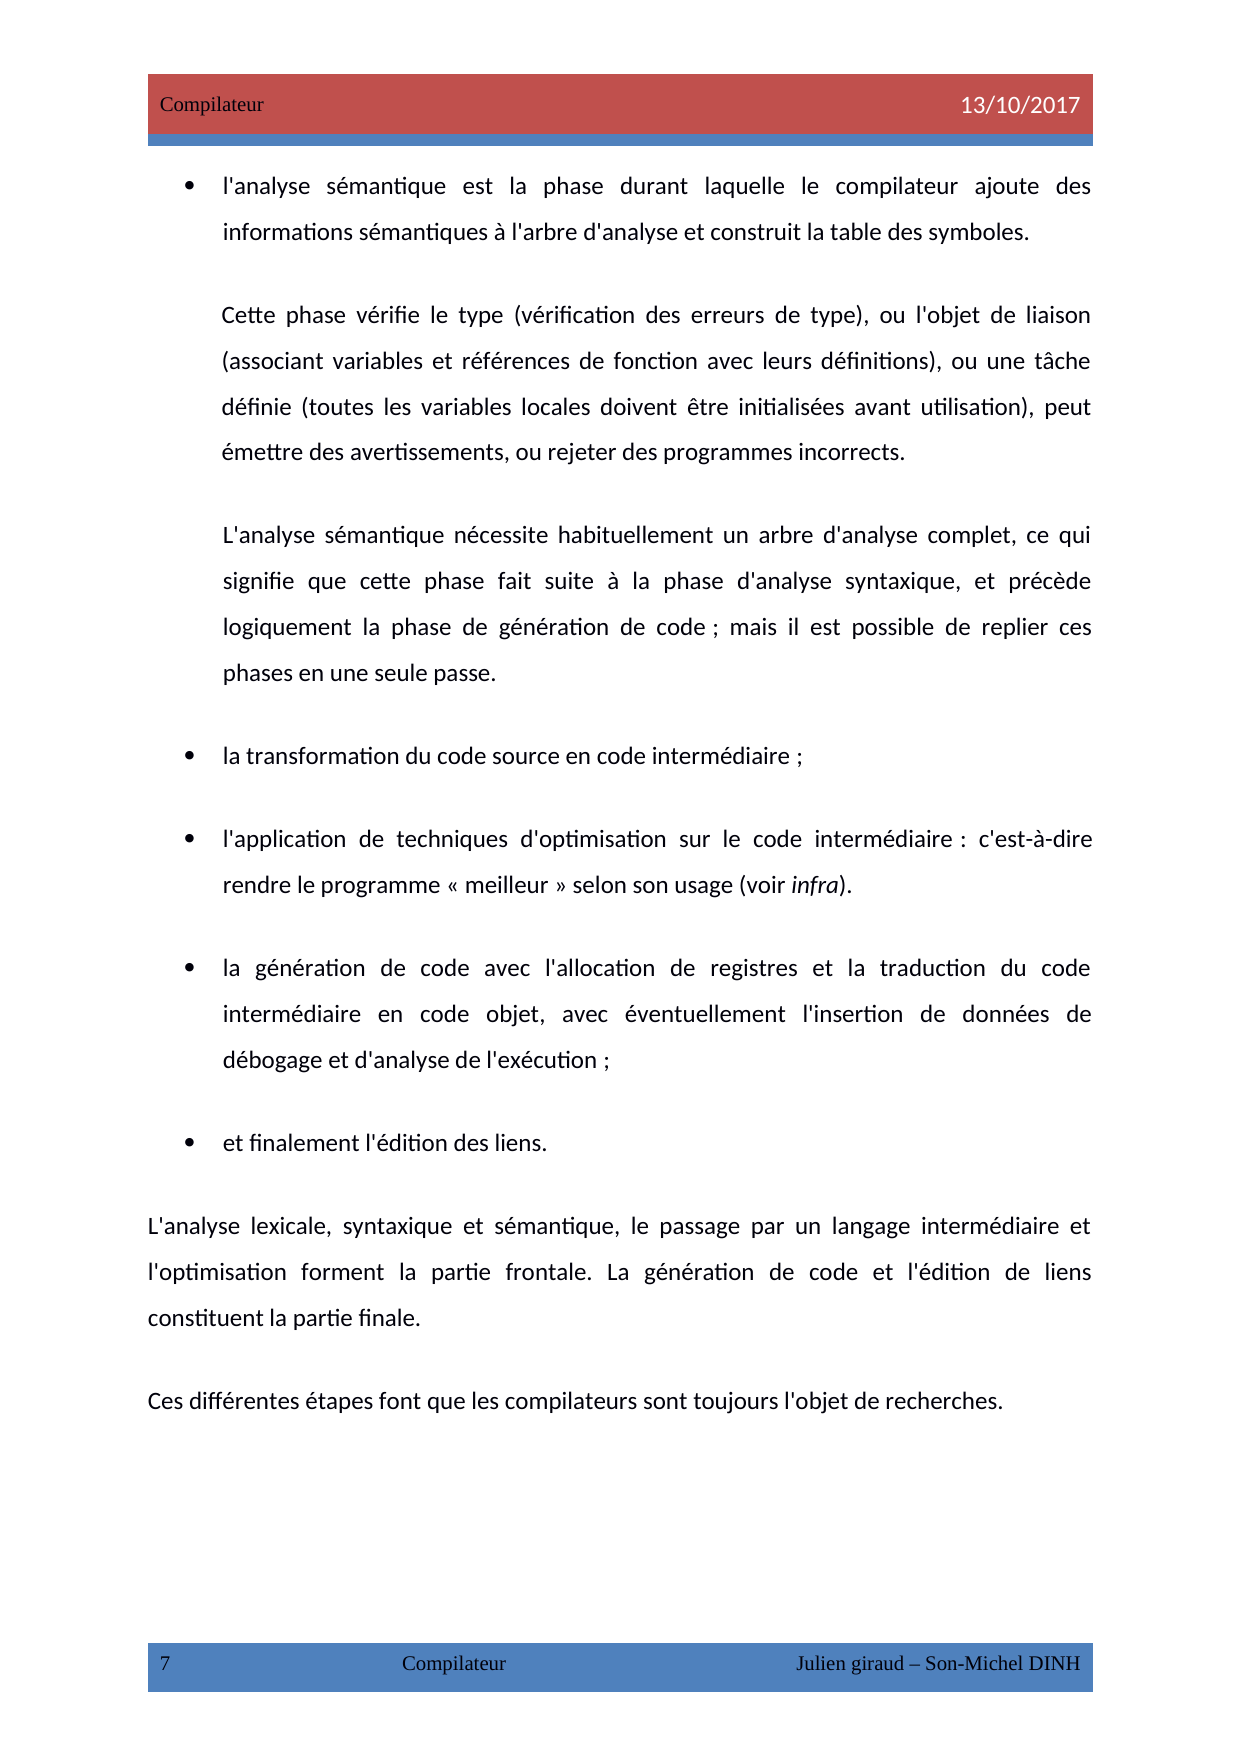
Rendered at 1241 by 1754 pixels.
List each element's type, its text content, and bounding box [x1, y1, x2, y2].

list l'analyse sémantique est la phase durant laquelle le compilateur ajoute des informations sémantiques à l'arbre d'analyse et construit la table des symboles. [185, 170, 1093, 247]
text Ces différentes étapes font que les compilateurs sont toujours l'objet de recherches. [148, 1385, 1093, 1415]
list la génération de code avec l'allocation de registres et la traduction du code intermédiaire en code objet, avec éventuellement l'insertion de données de débogage et d'analyse de l'exécution ; [185, 952, 1093, 1074]
text Cette phase vérifie le type (vérification des erreurs de type), ou l'objet de liaison (associant variables et références de fonction avec leurs définitions), ou une tâche définie (toutes les variables locales doivent être initialisées avant utilisation), peut émettre des avertissements, ou rejeter des programmes incorrects. [221, 299, 1093, 467]
text L'analyse lexicale, syntaxique et sémantique, le passage par un langage intermédiaire et l'optimisation forment la partie frontale. La génération de code et l'édition de liens constituent la partie finale. [148, 1210, 1093, 1332]
list la transformation du code source en code intermédiaire ; [185, 740, 1093, 771]
list et finalement l'édition des liens. [185, 1127, 1093, 1157]
list l'application de techniques d'optimisation sur le code intermédiaire : c'est-à-dire rendre le programme « meilleur » selon son usage (voir infra). [185, 823, 1093, 899]
text L'analyse sémantique nécessite habituellement un arbre d'analyse complet, ce qui signifie que cette phase fait suite à la phase d'analyse syntaxique, et précède logiquement la phase de génération de code ; mais il est possible de replier ces phases en une seule passe. [223, 520, 1093, 687]
